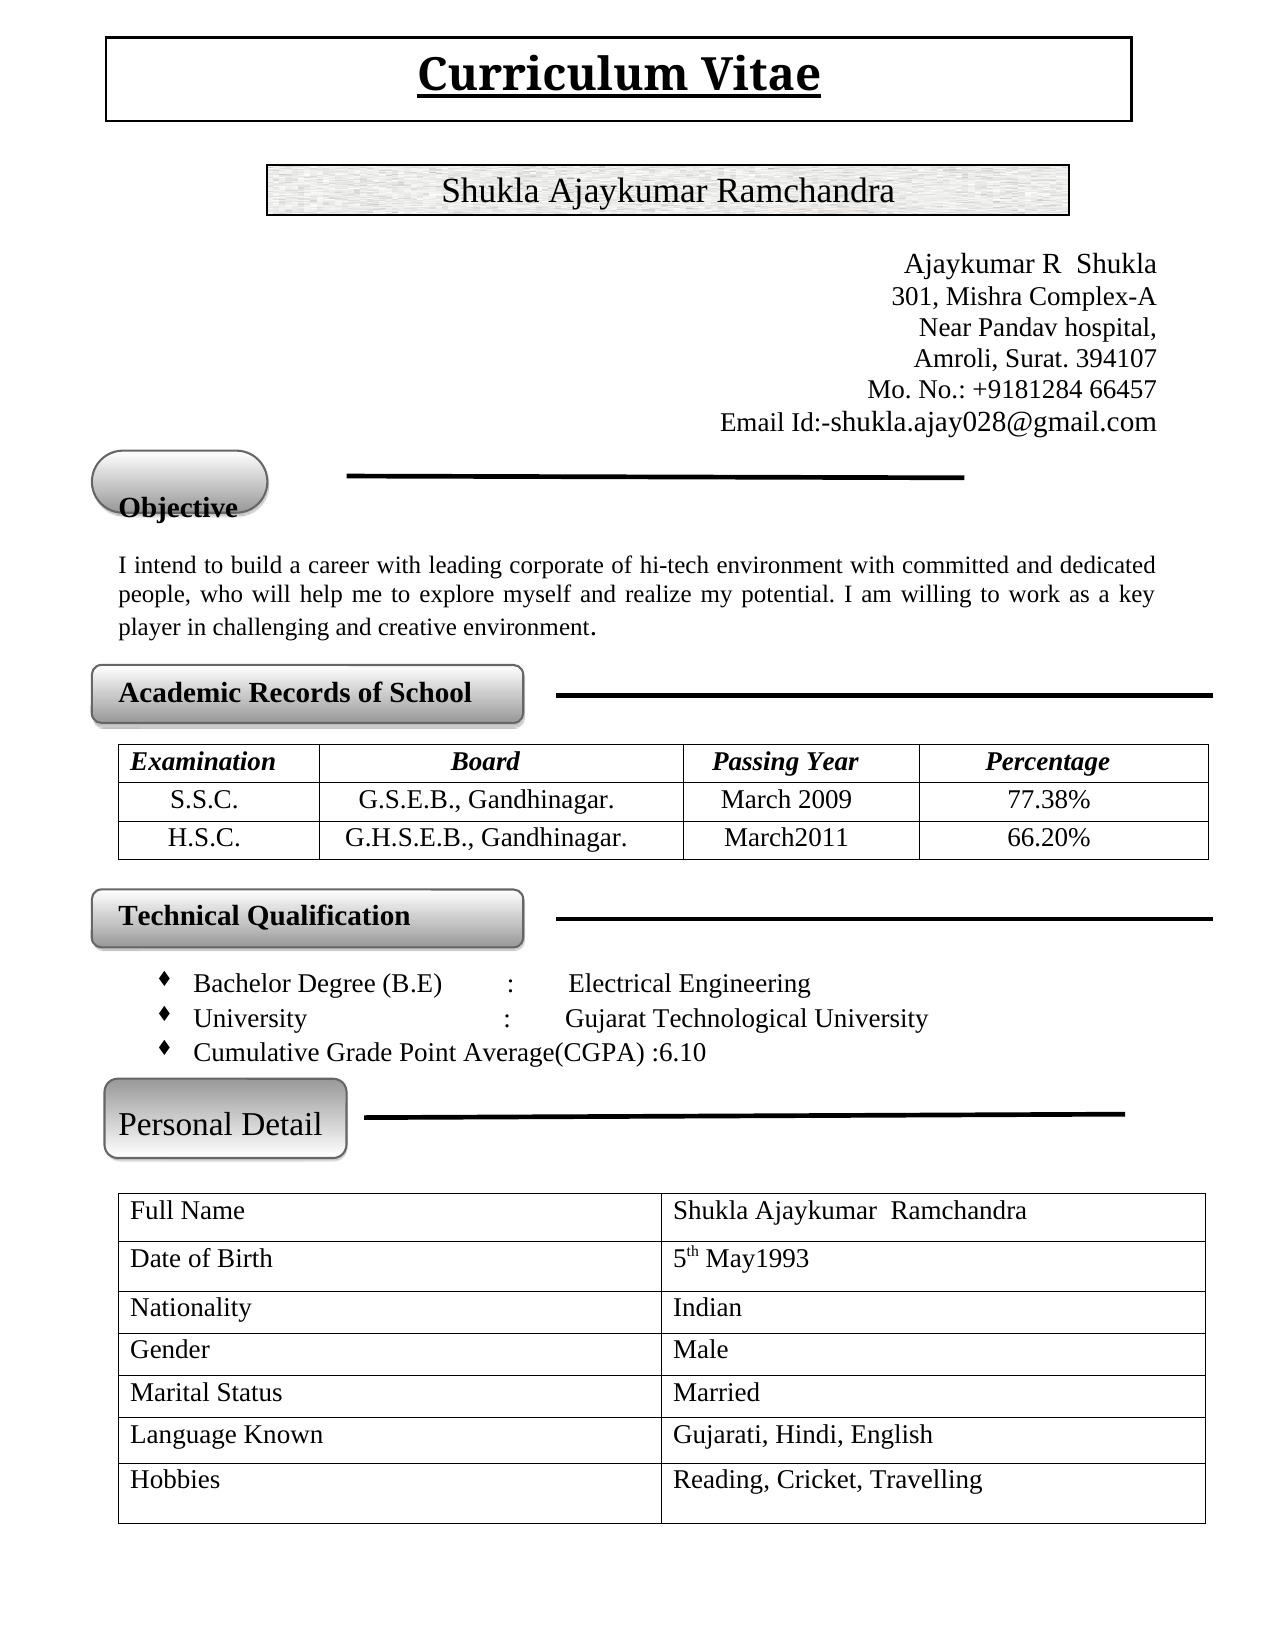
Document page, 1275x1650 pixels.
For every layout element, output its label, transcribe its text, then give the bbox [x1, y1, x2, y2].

text Email Id:-shukla.ajay028@gmail.com [118, 404, 1157, 438]
table_header Passing Year [684, 745, 919, 782]
table_cell 5th May1993 [662, 1242, 1205, 1291]
text Near Pandav hospital, [118, 311, 1157, 342]
text Technical Qualification [118, 898, 1157, 932]
table_cell Married [662, 1376, 1205, 1417]
text Academic Records of School [118, 675, 1157, 709]
table_cell Nationality [119, 1292, 661, 1333]
table_cell Male [662, 1334, 1205, 1375]
table_cell Gender [119, 1334, 661, 1375]
text I intend to build a career with leading corporate of hi-tech environment with committed and dedicated people, who will help me to explore myself and realize my potential. I am willing to work as a key player in challenging and creative environment. [118, 551, 1157, 642]
table_cell Marital Status [119, 1376, 661, 1417]
table_header Shukla Ajaykumar Ramchandra [662, 1194, 1205, 1241]
table_cell S.S.C. [119, 783, 319, 821]
list Cumulative Grade Point Average(CGPA) :6.10 [156, 1035, 1157, 1069]
list University : Gujarat Technological University [156, 1001, 1157, 1035]
table_cell Language Known [119, 1418, 661, 1463]
list Bachelor Degree (B.E) : Electrical Engineering [156, 967, 1157, 1001]
table_cell G.S.E.B., Gandhinagar. [320, 783, 683, 821]
table_cell Gujarati, Hindi, English [662, 1418, 1205, 1463]
text Ajaykumar R Shukla [118, 246, 1157, 280]
table_cell Indian [662, 1292, 1205, 1333]
table_header Percentage [920, 745, 1208, 782]
text Amroli, Surat. 394107 [118, 342, 1157, 373]
text Personal Detail [118, 1104, 1127, 1142]
table_cell Reading, Cricket, Travelling [662, 1464, 1205, 1522]
picture [268, 166, 1068, 214]
table_cell Hobbies [119, 1464, 661, 1522]
text Mo. No.: +9181284 66457 [118, 373, 1157, 404]
table_cell March2011 [684, 822, 919, 859]
table_cell Date of Birth [119, 1242, 661, 1291]
table_cell H.S.C. [119, 822, 319, 859]
table_header Examination [119, 745, 319, 782]
table_cell G.H.S.E.B., Gandhinagar. [320, 822, 683, 859]
table_cell 66.20% [920, 822, 1208, 859]
table_header Board [320, 745, 683, 782]
table_header Full Name [119, 1194, 661, 1241]
text 301, Mishra Complex-A [118, 280, 1157, 311]
table_cell 77.38% [920, 783, 1208, 821]
text Objective [118, 491, 1157, 524]
table_cell March 2009 [684, 783, 919, 821]
